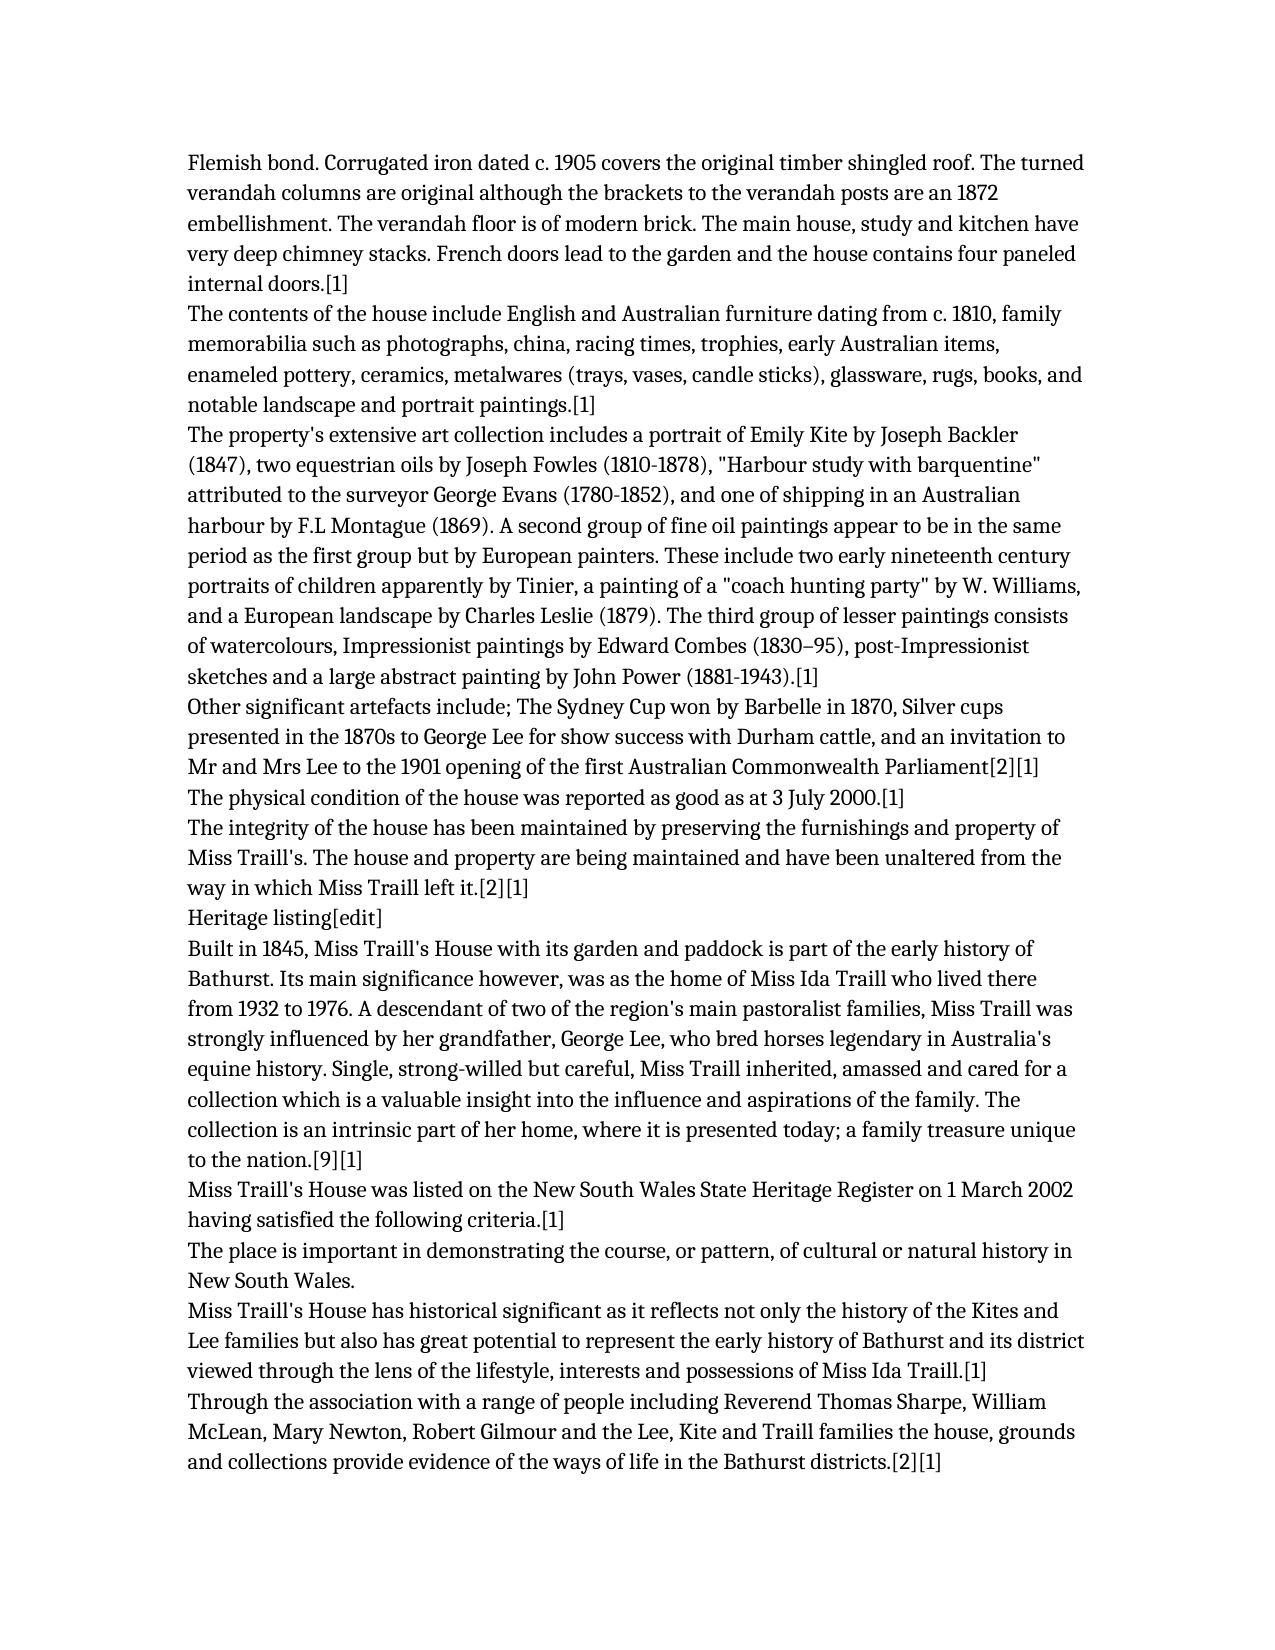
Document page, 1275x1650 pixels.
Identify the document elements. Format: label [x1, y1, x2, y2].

text [187, 150, 1087, 1475]
